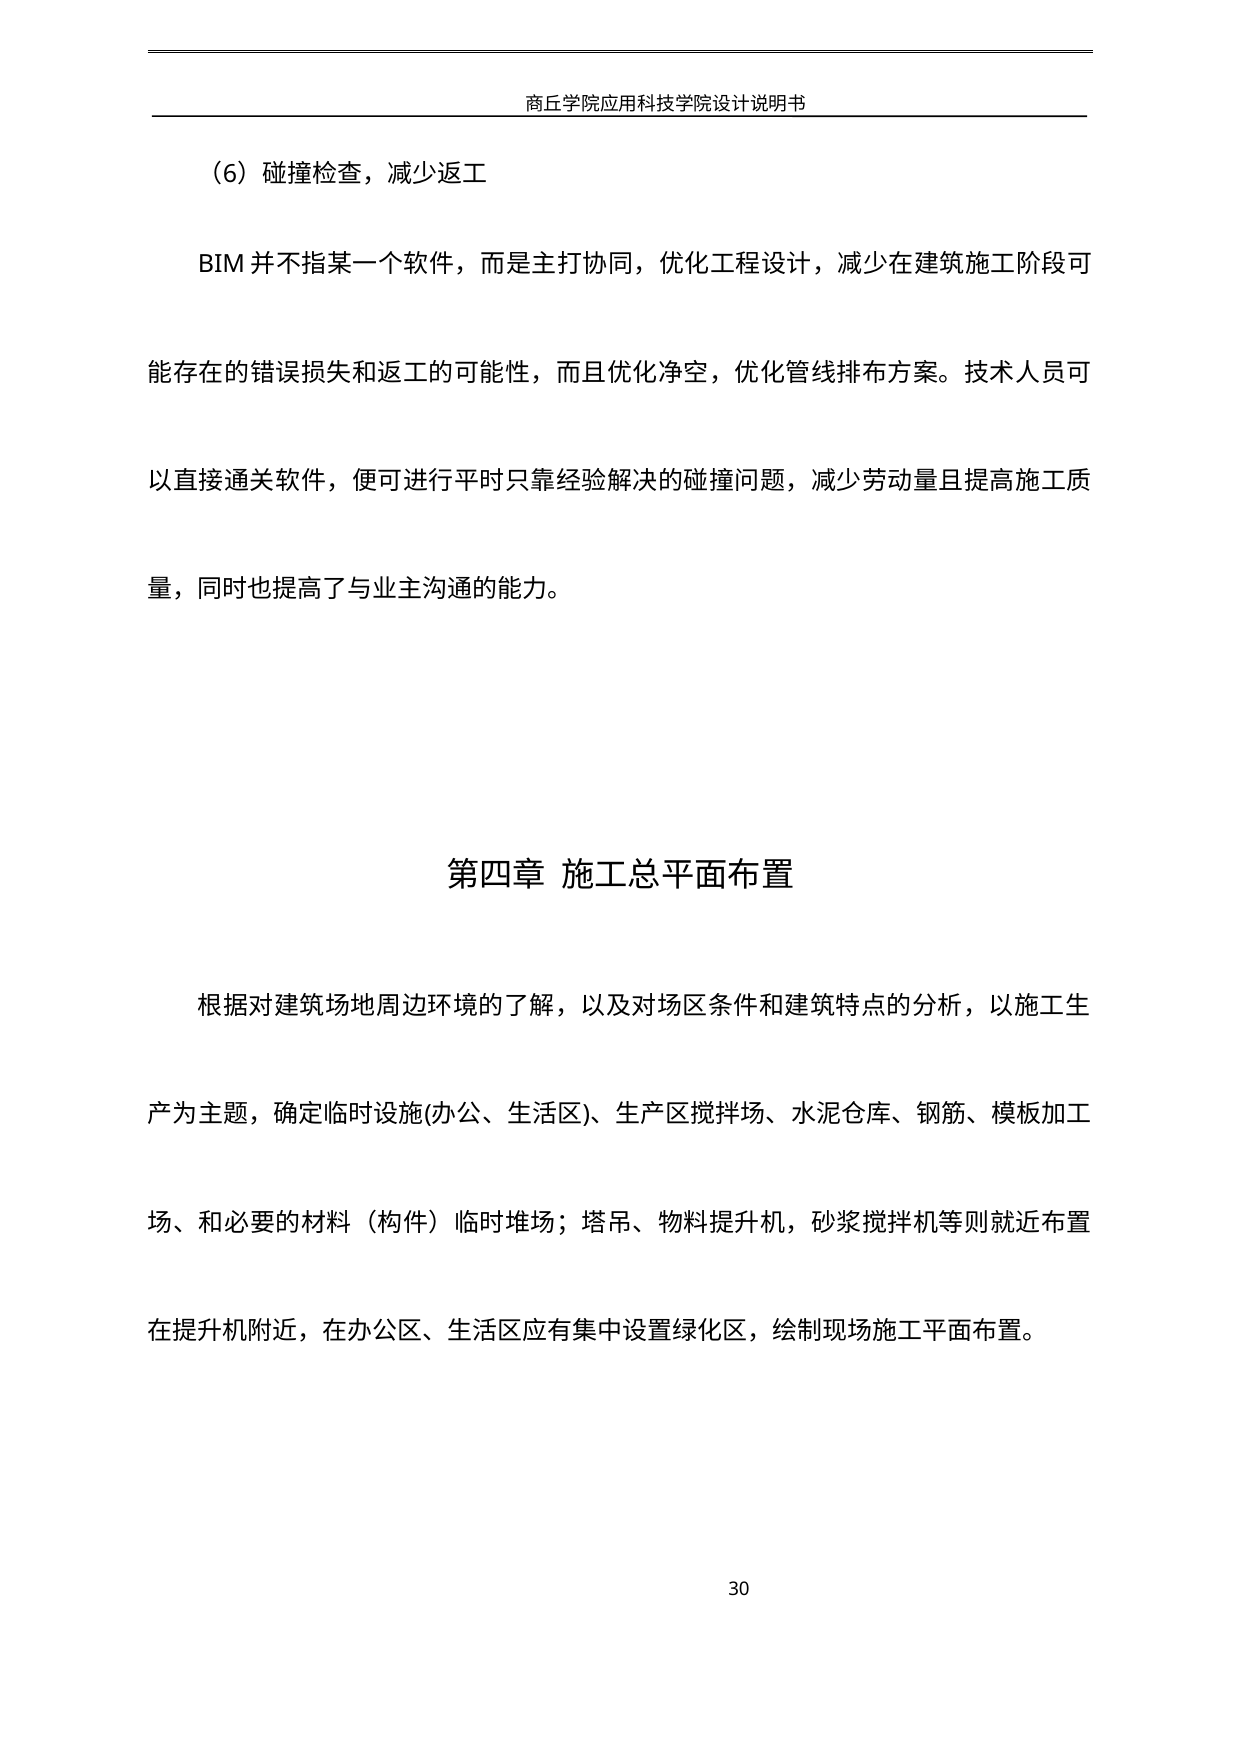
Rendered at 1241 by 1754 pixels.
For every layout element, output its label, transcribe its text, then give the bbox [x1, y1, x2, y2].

text 根据对建筑场地周边环境的了解，以及对场区条件和建筑特点的分析，以施工生产为主题，确定临时设施(办公、生活区)、生产区搅拌场、水泥仓库、钢筋、模板加工场、和必要的材料（构件）临时堆场；塔吊、物料提升机，砂浆搅拌机等则就近布置在提升机附近，在办公区、生活区应有集中设置绿化区，绘制现场施工平面布置。 [148, 968, 1093, 1364]
text （6）碰撞检查，减少返工 [148, 136, 1093, 208]
subtitle 第四章 施工总平面布置 [148, 836, 1093, 908]
text BIM并不指某一个软件，而是主打协同，优化工程设计，减少在建筑施工阶段可能存在的错误损失和返工的可能性，而且优化净空，优化管线排布方案。技术人员可以直接通关软件，便可进行平时只靠经验解决的碰撞问题，减少劳动量且提高施工质量，同时也提高了与业主沟通的能力。 [148, 226, 1093, 622]
